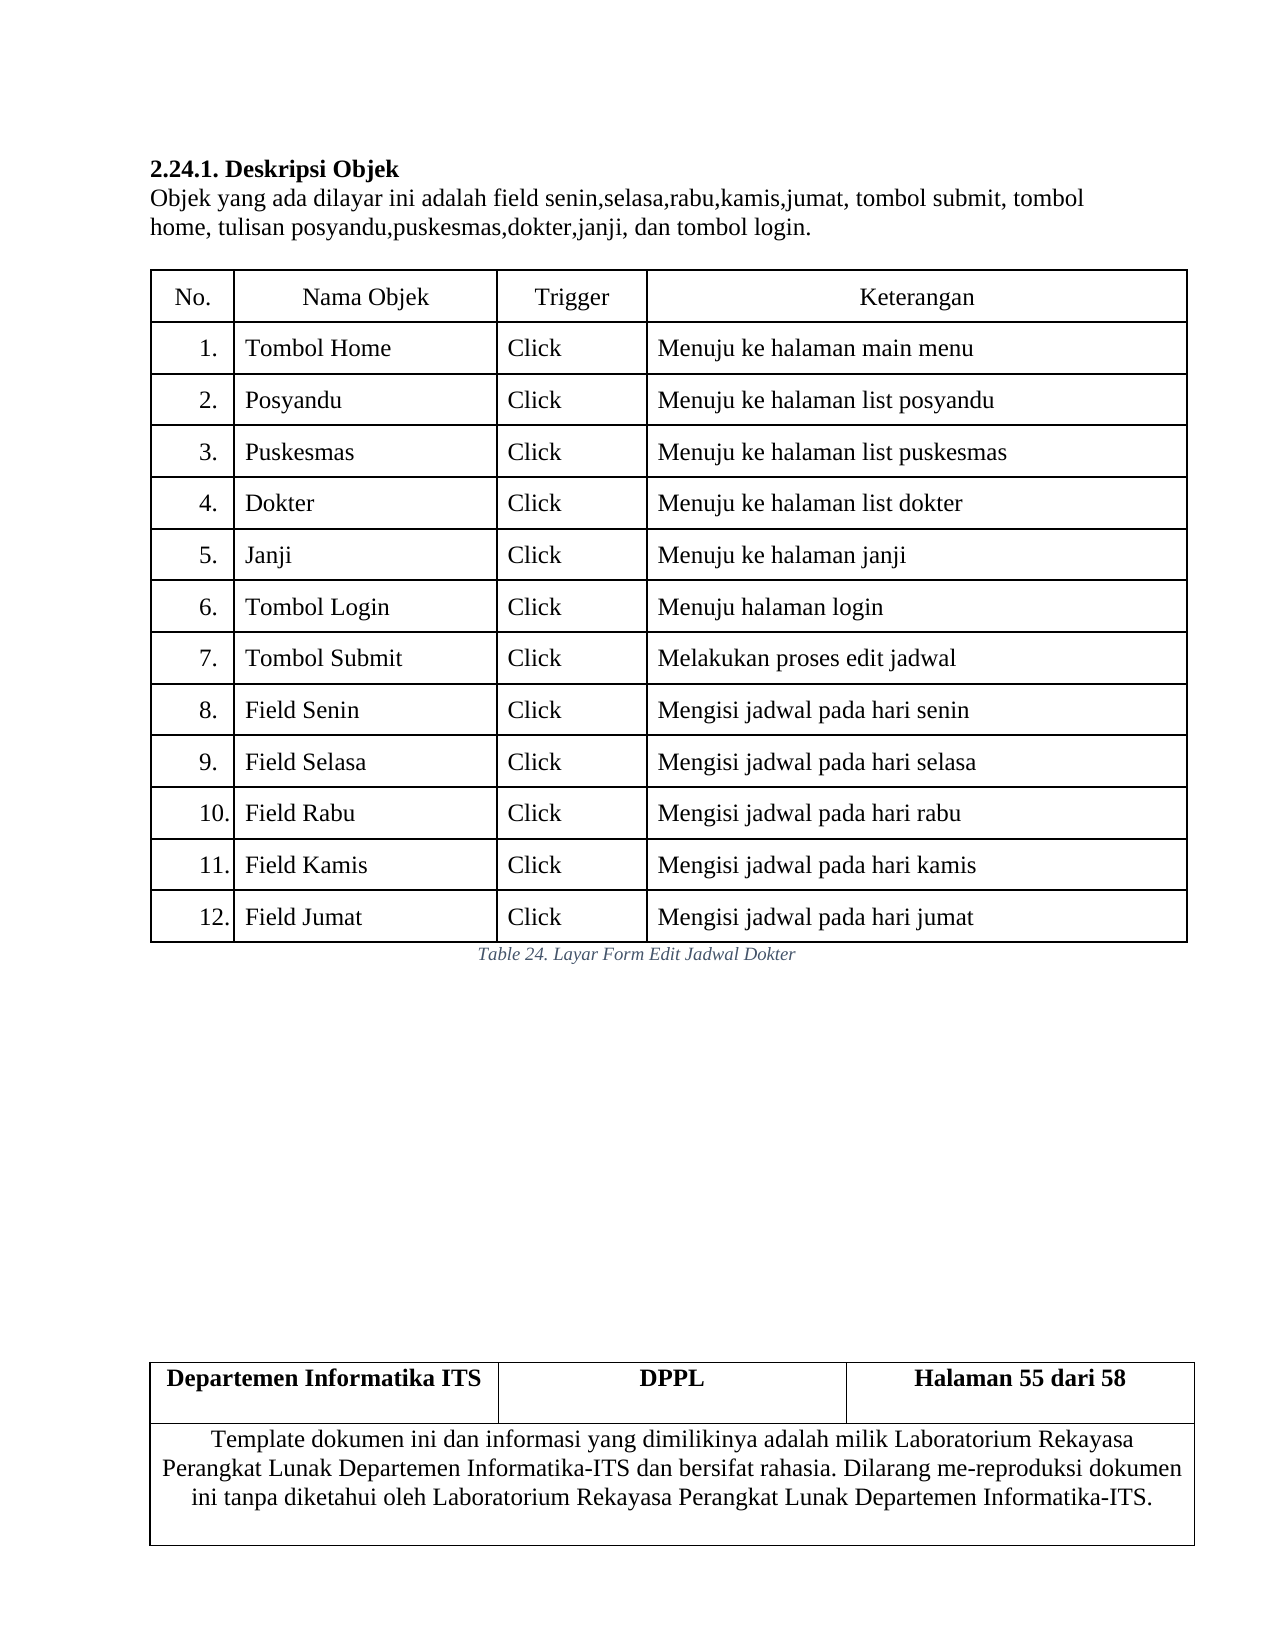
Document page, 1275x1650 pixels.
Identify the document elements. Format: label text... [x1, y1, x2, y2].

table_cell [152, 530, 233, 579]
table_cell Click [498, 840, 646, 889]
table_cell Tombol Home [235, 323, 496, 372]
table_cell Melakukan proses edit jadwal [648, 633, 1186, 682]
table_cell Menuju ke halaman list posyandu [648, 375, 1186, 424]
table_header Trigger [498, 271, 646, 321]
table_cell [152, 323, 233, 372]
table_cell Menuju ke halaman janji [648, 530, 1186, 579]
table_cell Menuju ke halaman list puskesmas [648, 426, 1186, 476]
table_header Keterangan [648, 271, 1186, 321]
table_cell Field Jumat [235, 891, 496, 941]
table_cell Mengisi jadwal pada hari jumat [648, 891, 1186, 941]
table_cell [152, 426, 233, 476]
table_cell Mengisi jadwal pada hari selasa [648, 736, 1186, 786]
table_cell Menuju ke halaman list dokter [648, 478, 1186, 527]
table_cell [152, 840, 233, 889]
table_cell Mengisi jadwal pada hari kamis [648, 840, 1186, 889]
table_cell [152, 478, 233, 527]
table_cell Click [498, 323, 646, 372]
table_cell Click [498, 581, 646, 631]
table_header No. [152, 271, 233, 321]
table_cell Field Kamis [235, 840, 496, 889]
table_cell Menuju ke halaman main menu [648, 323, 1186, 372]
table_cell Field Rabu [235, 788, 496, 837]
table_cell Field Selasa [235, 736, 496, 786]
table_cell [152, 891, 233, 941]
table_cell [152, 685, 233, 734]
table_cell Mengisi jadwal pada hari rabu [648, 788, 1186, 837]
table_cell Dokter [235, 478, 496, 527]
table_cell Click [498, 788, 646, 837]
table_cell Click [498, 891, 646, 941]
table_cell Tombol Login [235, 581, 496, 631]
table_cell Click [498, 736, 646, 786]
table_cell Tombol Submit [235, 633, 496, 682]
table_cell Field Senin [235, 685, 496, 734]
table_cell Menuju halaman login [648, 581, 1186, 631]
table_cell Click [498, 426, 646, 476]
table_cell Click [498, 685, 646, 734]
text Objek yang ada dilayar ini adalah field senin,selasa,rabu,kamis,jumat, tombol submit, tombol home, tulisan posyandu,puskesmas,dokter,janji, dan tombol login. [150, 183, 1125, 240]
table_cell [152, 788, 233, 837]
table_cell Puskesmas [235, 426, 496, 476]
table_cell Click [498, 530, 646, 579]
table_cell [152, 375, 233, 424]
table_cell Posyandu [235, 375, 496, 424]
table_cell [152, 736, 233, 786]
table_cell Click [498, 633, 646, 682]
table_cell Click [498, 375, 646, 424]
table_cell [152, 633, 233, 682]
table_header Nama Objek [235, 271, 496, 321]
subtitle Deskripsi Objek [150, 154, 1125, 183]
table_cell Janji [235, 530, 496, 579]
table_cell Click [498, 478, 646, 527]
table_cell Mengisi jadwal pada hari senin [648, 685, 1186, 734]
table_cell [152, 581, 233, 631]
